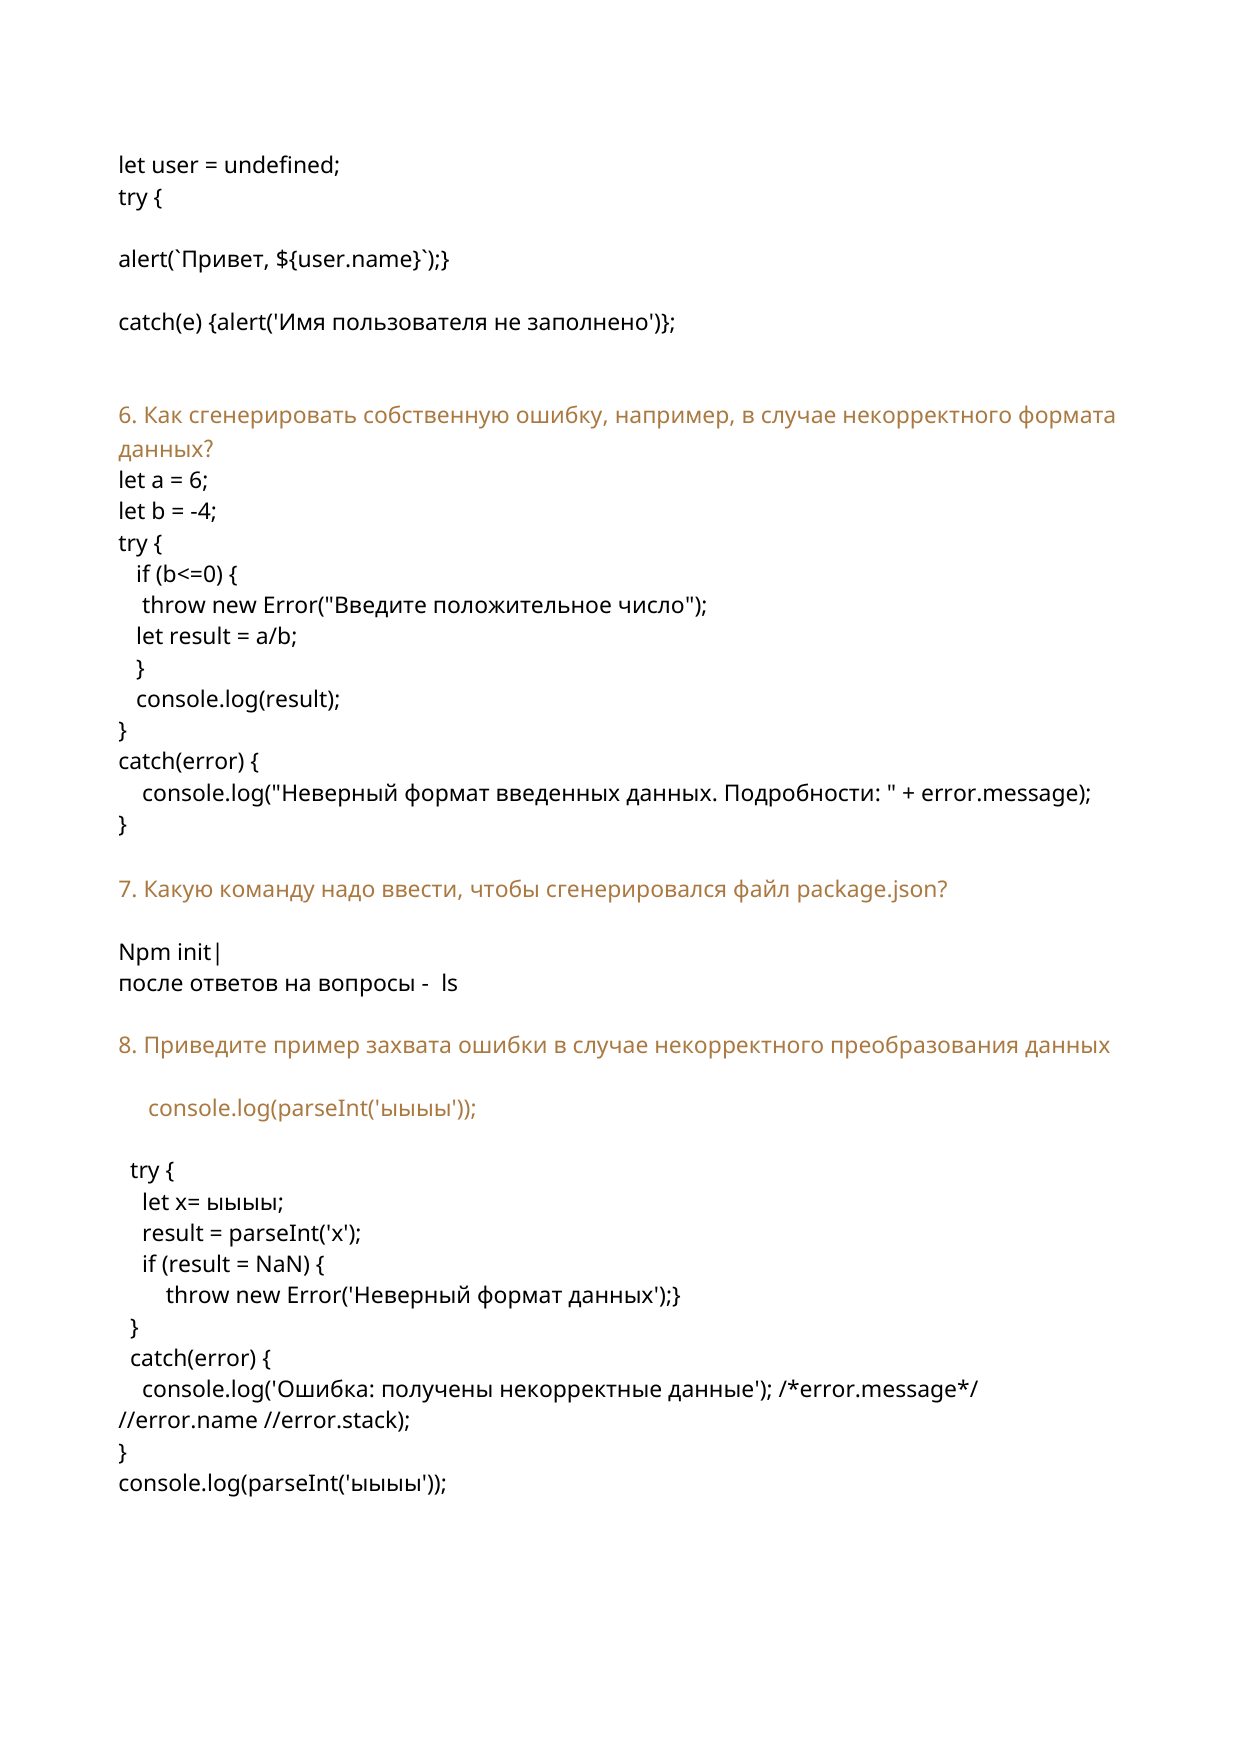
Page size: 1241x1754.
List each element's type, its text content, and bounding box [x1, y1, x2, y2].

text console.log('Ошибка: получены некорректные данные'); /*error.message*/ //error.name //error.stack); [118, 1373, 1122, 1436]
text alert(`Привет, ${user.name}`);} [118, 243, 1122, 274]
text } [118, 1436, 1122, 1467]
text } [118, 808, 1122, 839]
text throw new Error('Неверный формат данных');} [118, 1279, 1122, 1311]
text if (b<=0) { [118, 558, 1122, 589]
text throw new Error("Введите положительное число"); [118, 589, 1122, 620]
text } [118, 714, 1122, 745]
text try { [118, 526, 1122, 558]
text if (result = NaN) { [118, 1248, 1122, 1279]
text let result = a/b; [118, 620, 1122, 651]
text 6. Как сгенерировать собственную ошибку, например, в случае некорректного формата данных? [118, 399, 1122, 464]
text try { [118, 181, 1122, 212]
text let a = 6; [118, 464, 1122, 495]
text catch(e) {alert('Имя пользователя не заполнено')}; [118, 306, 1122, 337]
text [118, 118, 1122, 181]
text 7. Какую команду надо ввести, чтобы сгенерировался файл package.json? [118, 873, 1122, 904]
text } [118, 1311, 1122, 1342]
text 8. Приведите пример захвата ошибки в случае некорректного преобразования данных [118, 1029, 1122, 1061]
text } [118, 651, 1122, 683]
text console.log(result); [118, 683, 1122, 714]
text result = parseInt('x'); [118, 1217, 1122, 1248]
text Npm init| после ответов на вопросы - ls [118, 936, 1122, 1029]
text catch(error) { [118, 1342, 1122, 1373]
text console.log(parseInt('ыыыы')); try { [118, 1092, 1122, 1186]
text catch(error) { [118, 745, 1122, 776]
text console.log("Неверный формат введенных данных. Подробности: " + error.message); [118, 776, 1122, 808]
text console.log(parseInt('ыыыы')); [118, 1467, 1122, 1498]
text let b = -4; [118, 495, 1122, 526]
text let x= ыыыы; [118, 1186, 1122, 1217]
